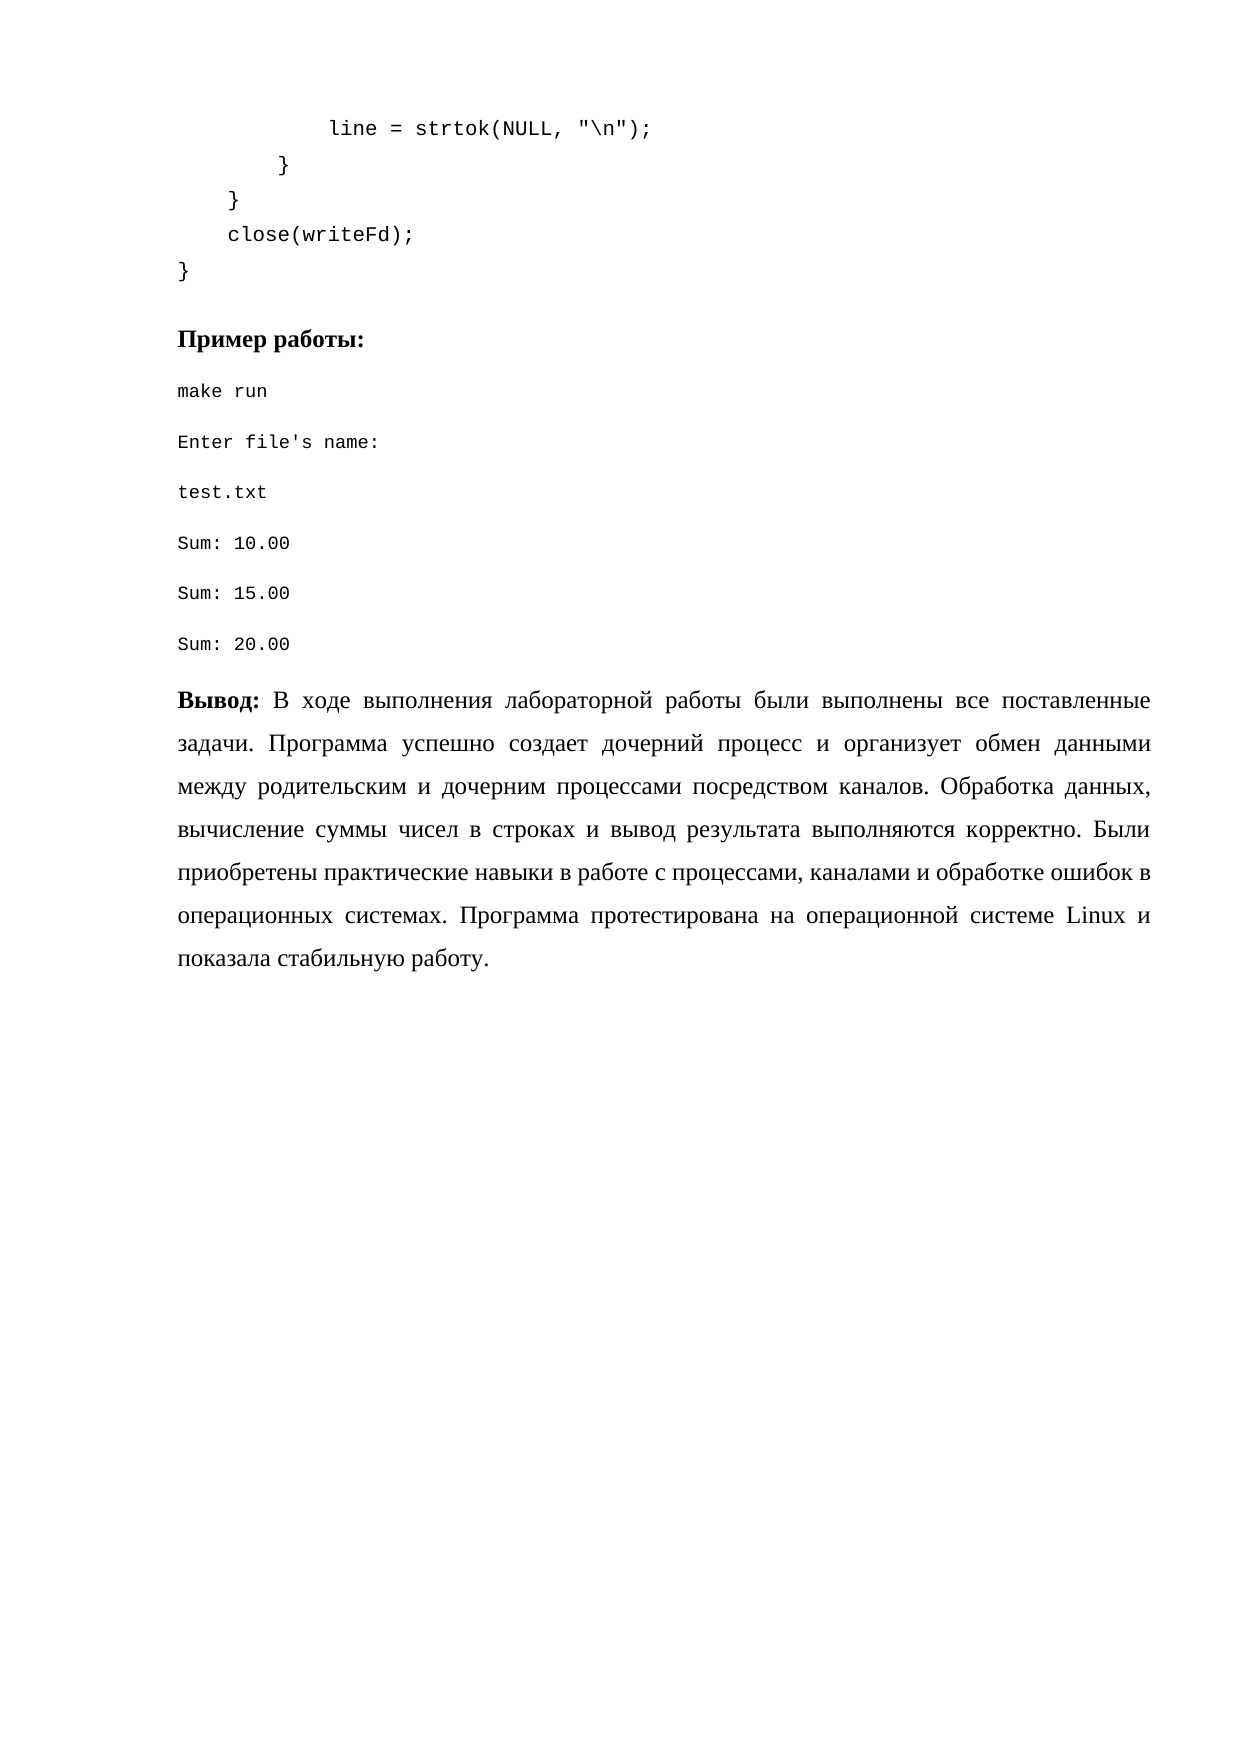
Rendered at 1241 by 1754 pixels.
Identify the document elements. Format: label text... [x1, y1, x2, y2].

text Enter file's name: [177, 433, 1152, 454]
text Вывод: В ходе выполнения лабораторной работы были выполнены все поставленные задачи. Программа успешно создает дочерний процесс и организует обмен данными между родительским и дочерним процессами посредством каналов. Обработка данных, вычисление суммы чисел в строках и вывод результата выполняются корректно. Были приобретены практические навыки в работе с процессами, каналами и обработке ошибок в операционных системах. Программа протестирована на операционной системе Linux и показала стабильную работу. [177, 685, 1152, 972]
text } [177, 189, 1152, 213]
text } [177, 260, 1152, 283]
text Sum: 15.00 [177, 584, 1152, 605]
text close(writeFd); [177, 224, 1152, 248]
text Sum: 20.00 [177, 634, 1152, 656]
text } [177, 153, 1152, 177]
text Пример работы: [177, 324, 1152, 353]
text line = strtok(NULL, "\n"); [177, 118, 1152, 142]
text test.txt [177, 483, 1152, 504]
text make run [177, 382, 1152, 403]
text Sum: 10.00 [177, 533, 1152, 555]
